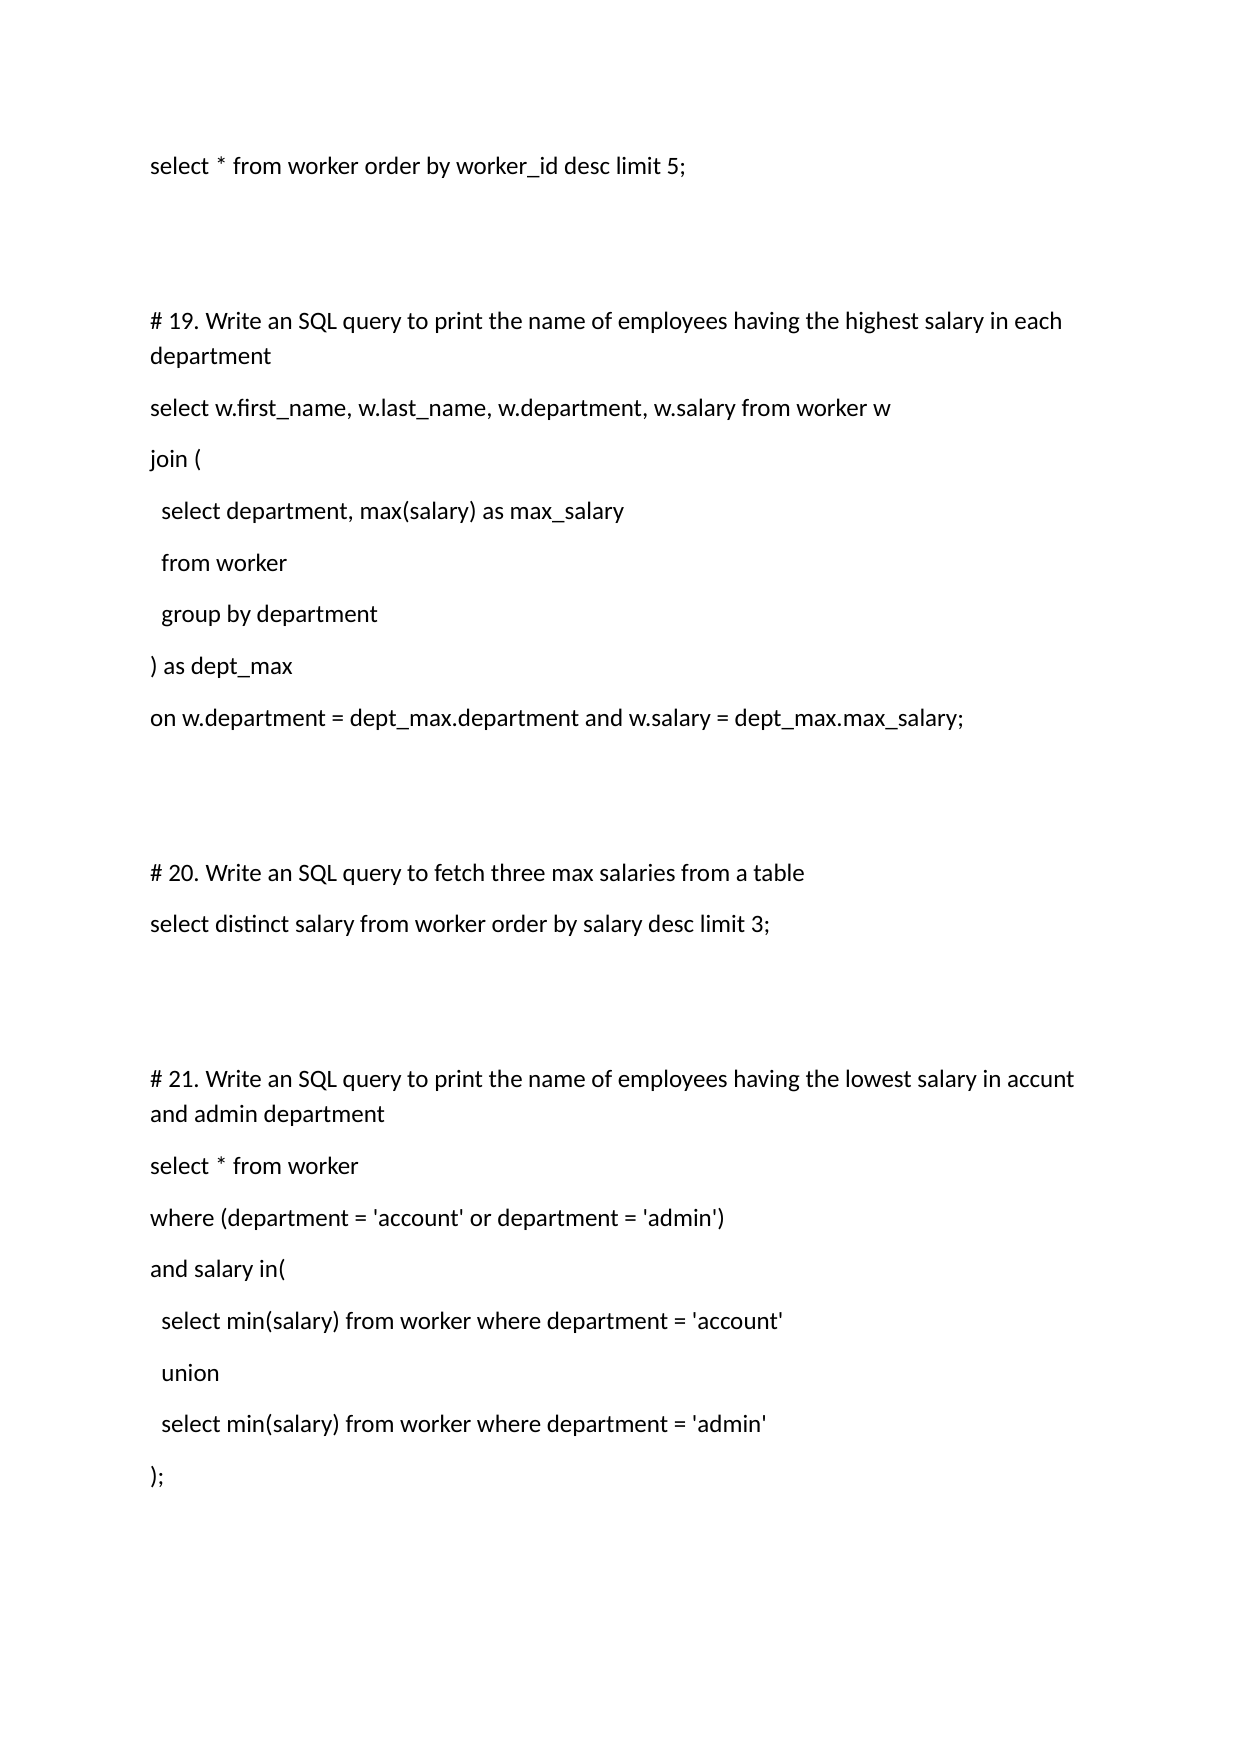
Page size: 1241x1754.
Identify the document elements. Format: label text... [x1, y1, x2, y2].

text # 19. Write an SQL query to print the name of employees having the highest salary in each department [150, 305, 1090, 371]
text select w.first_name, w.last_name, w.department, w.salary from worker w [150, 392, 1090, 422]
text from worker [150, 547, 1090, 577]
text on w.department = dept_max.department and w.salary = dept_max.max_salary; [150, 702, 1090, 732]
text where (department = 'account' or department = 'admin') [150, 1202, 1090, 1232]
text ); [150, 1460, 1090, 1491]
text select department, max(salary) as max_salary [150, 495, 1090, 526]
text # 20. Write an SQL query to fetch three max salaries from a table [150, 857, 1090, 887]
text group by department [150, 598, 1090, 629]
text select distinct salary from worker order by salary desc limit 3; [150, 908, 1090, 939]
text select min(salary) from worker where department = 'account' [150, 1305, 1090, 1336]
text select * from worker [150, 1150, 1090, 1181]
text # 21. Write an SQL query to print the name of employees having the lowest salary in accunt and admin department [150, 1063, 1090, 1129]
text and salary in( [150, 1253, 1090, 1284]
text select min(salary) from worker where department = 'admin' [150, 1408, 1090, 1439]
text union [150, 1357, 1090, 1387]
text ) as dept_max [150, 650, 1090, 681]
text select * from worker order by worker_id desc limit 5; [150, 150, 1090, 181]
text join ( [150, 443, 1090, 474]
